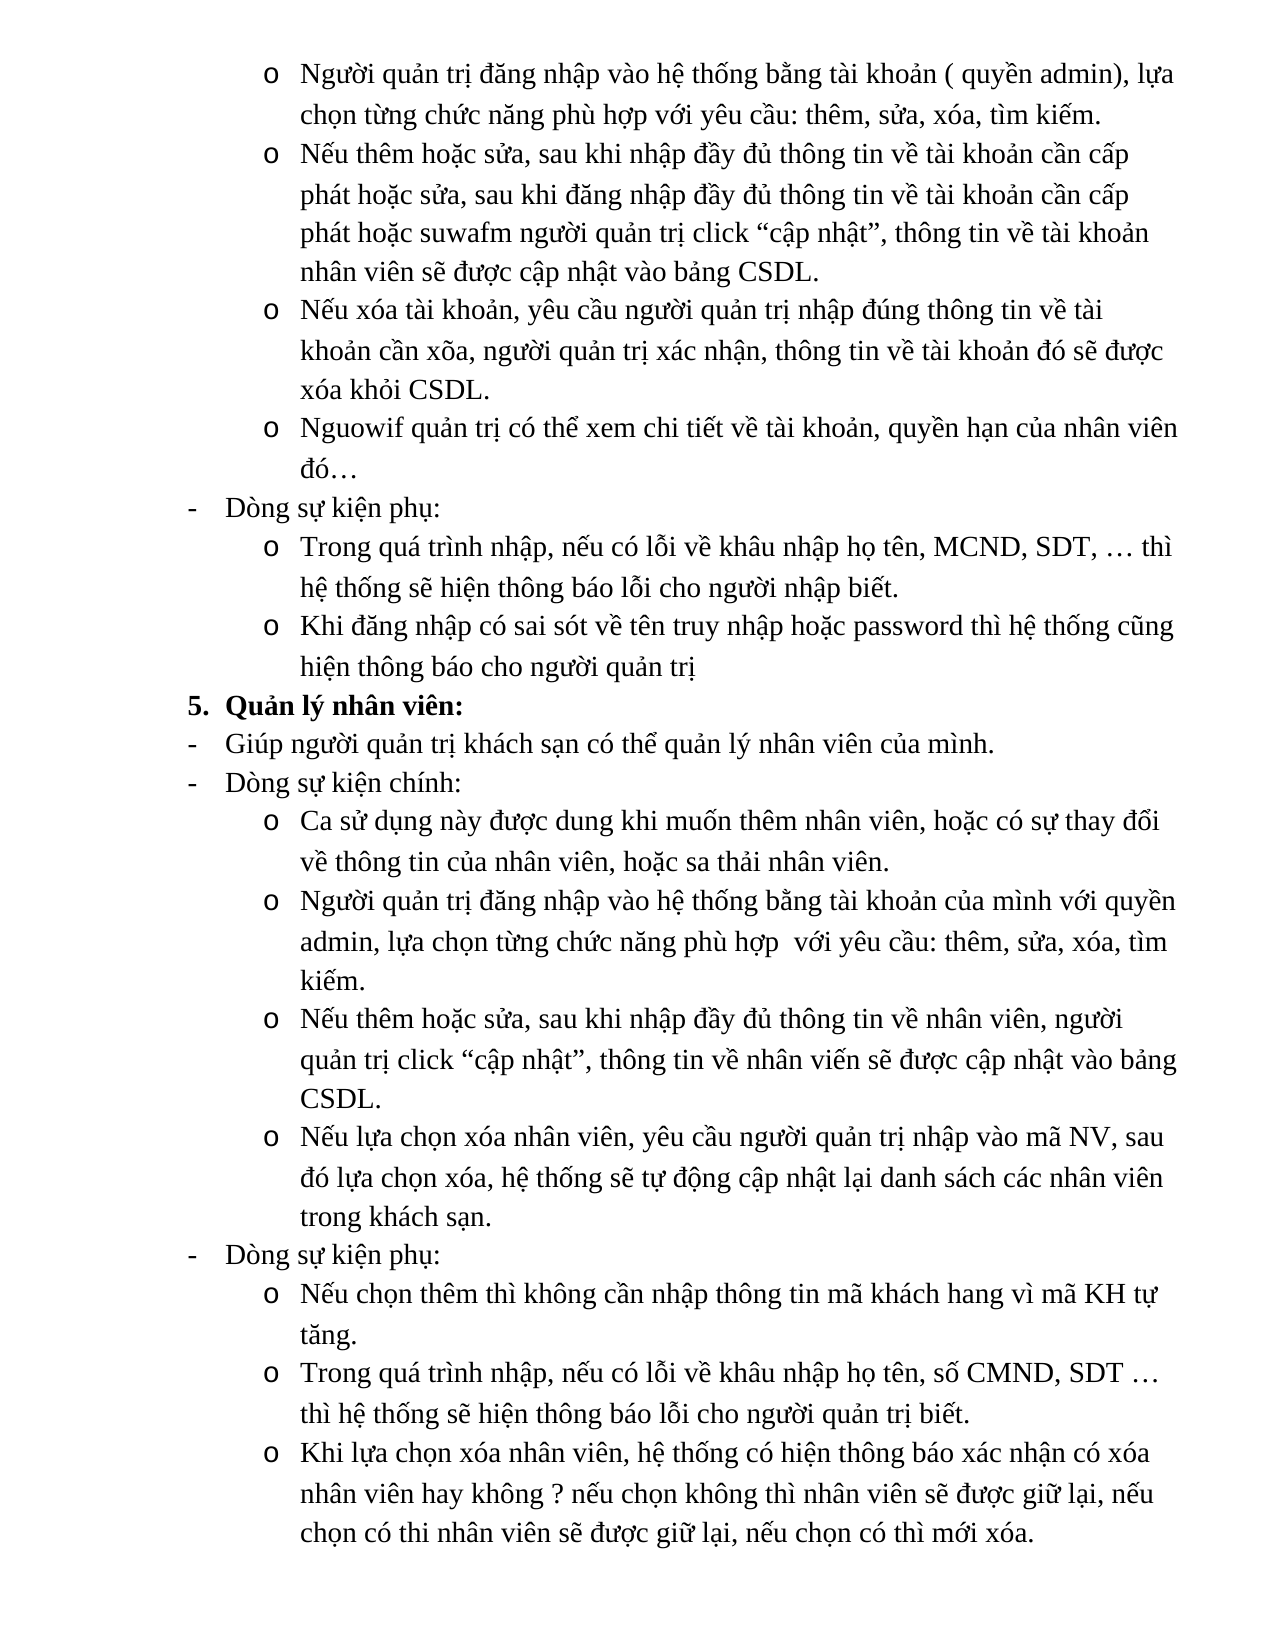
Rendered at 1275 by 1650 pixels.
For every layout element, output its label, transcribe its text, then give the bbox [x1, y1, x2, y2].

list Trong quá trình nhập, nếu có lỗi về khâu nhập họ tên, MCND, SDT, … thì hệ thống sẽ hiện thông báo lỗi cho người nhập biết. [262, 529, 1181, 603]
list Trong quá trình nhập, nếu có lỗi về khâu nhập họ tên, số CMND, SDT … thì hệ thống sẽ hiện thông báo lỗi cho người quản trị biết. [262, 1356, 1181, 1430]
list Người quản trị đăng nhập vào hệ thống bằng tài khoản của mình với quyền admin, lựa chọn từng chức năng phù hợp với yêu cầu: thêm, sửa, xóa, tìm kiếm. [262, 883, 1181, 996]
list Khi đăng nhập có sai sót về tên truy nhập hoặc password thì hệ thống cũng hiện thông báo cho người quản trị [262, 608, 1181, 683]
list Quản lý nhân viên: [187, 688, 1181, 721]
list Nếu lựa chọn xóa nhân viên, yêu cầu người quản trị nhập vào mã NV, sau đó lựa chọn xóa, hệ thống sẽ tự động cập nhật lại danh sách các nhân viên trong khách sạn. [262, 1119, 1181, 1232]
list Người quản trị đăng nhập vào hệ thống bằng tài khoản ( quyền admin), lựa chọn từng chức năng phù hợp với yêu cầu: thêm, sửa, xóa, tìm kiếm. [262, 56, 1181, 131]
list Dòng sự kiện chính: [187, 765, 1181, 798]
list Nếu thêm hoặc sửa, sau khi nhập đầy đủ thông tin về nhân viên, người quản trị click “cập nhật”, thông tin về nhân viến sẽ được cập nhật vào bảng CSDL. [262, 1001, 1181, 1114]
list Nếu thêm hoặc sửa, sau khi nhập đầy đủ thông tin về tài khoản cần cấp phát hoặc sửa, sau khi đăng nhập đầy đủ thông tin về tài khoản cần cấp phát hoặc suwafm người quản trị click “cập nhật”, thông tin về tài khoản nhân viên sẽ được cập nhật vào bảng CSDL. [262, 136, 1181, 287]
list Nếu chọn thêm thì không cần nhập thông tin mã khách hang vì mã KH tự tăng. [262, 1276, 1181, 1351]
list Giúp người quản trị khách sạn có thể quản lý nhân viên của mình. [187, 726, 1181, 760]
list Khi lựa chọn xóa nhân viên, hệ thống có hiện thông báo xác nhận có xóa nhân viên hay không ? nếu chọn không thì nhân viên sẽ được giữ lại, nếu chọn có thi nhân viên sẽ được giữ lại, nếu chọn có thì mới xóa. [262, 1435, 1181, 1548]
list Dòng sự kiện phụ: [187, 1237, 1181, 1271]
list Nguowif quản trị có thể xem chi tiết về tài khoản, quyền hạn của nhân viên đó… [262, 411, 1181, 485]
list Nếu xóa tài khoản, yêu cầu người quản trị nhập đúng thông tin về tài khoản cần xõa, người quản trị xác nhận, thông tin về tài khoản đó sẽ được xóa khỏi CSDL. [262, 292, 1181, 406]
list Dòng sự kiện phụ: [187, 490, 1181, 524]
list Ca sử dụng này được dung khi muốn thêm nhân viên, hoặc có sự thay đổi về thông tin của nhân viên, hoặc sa thải nhân viên. [262, 803, 1181, 878]
